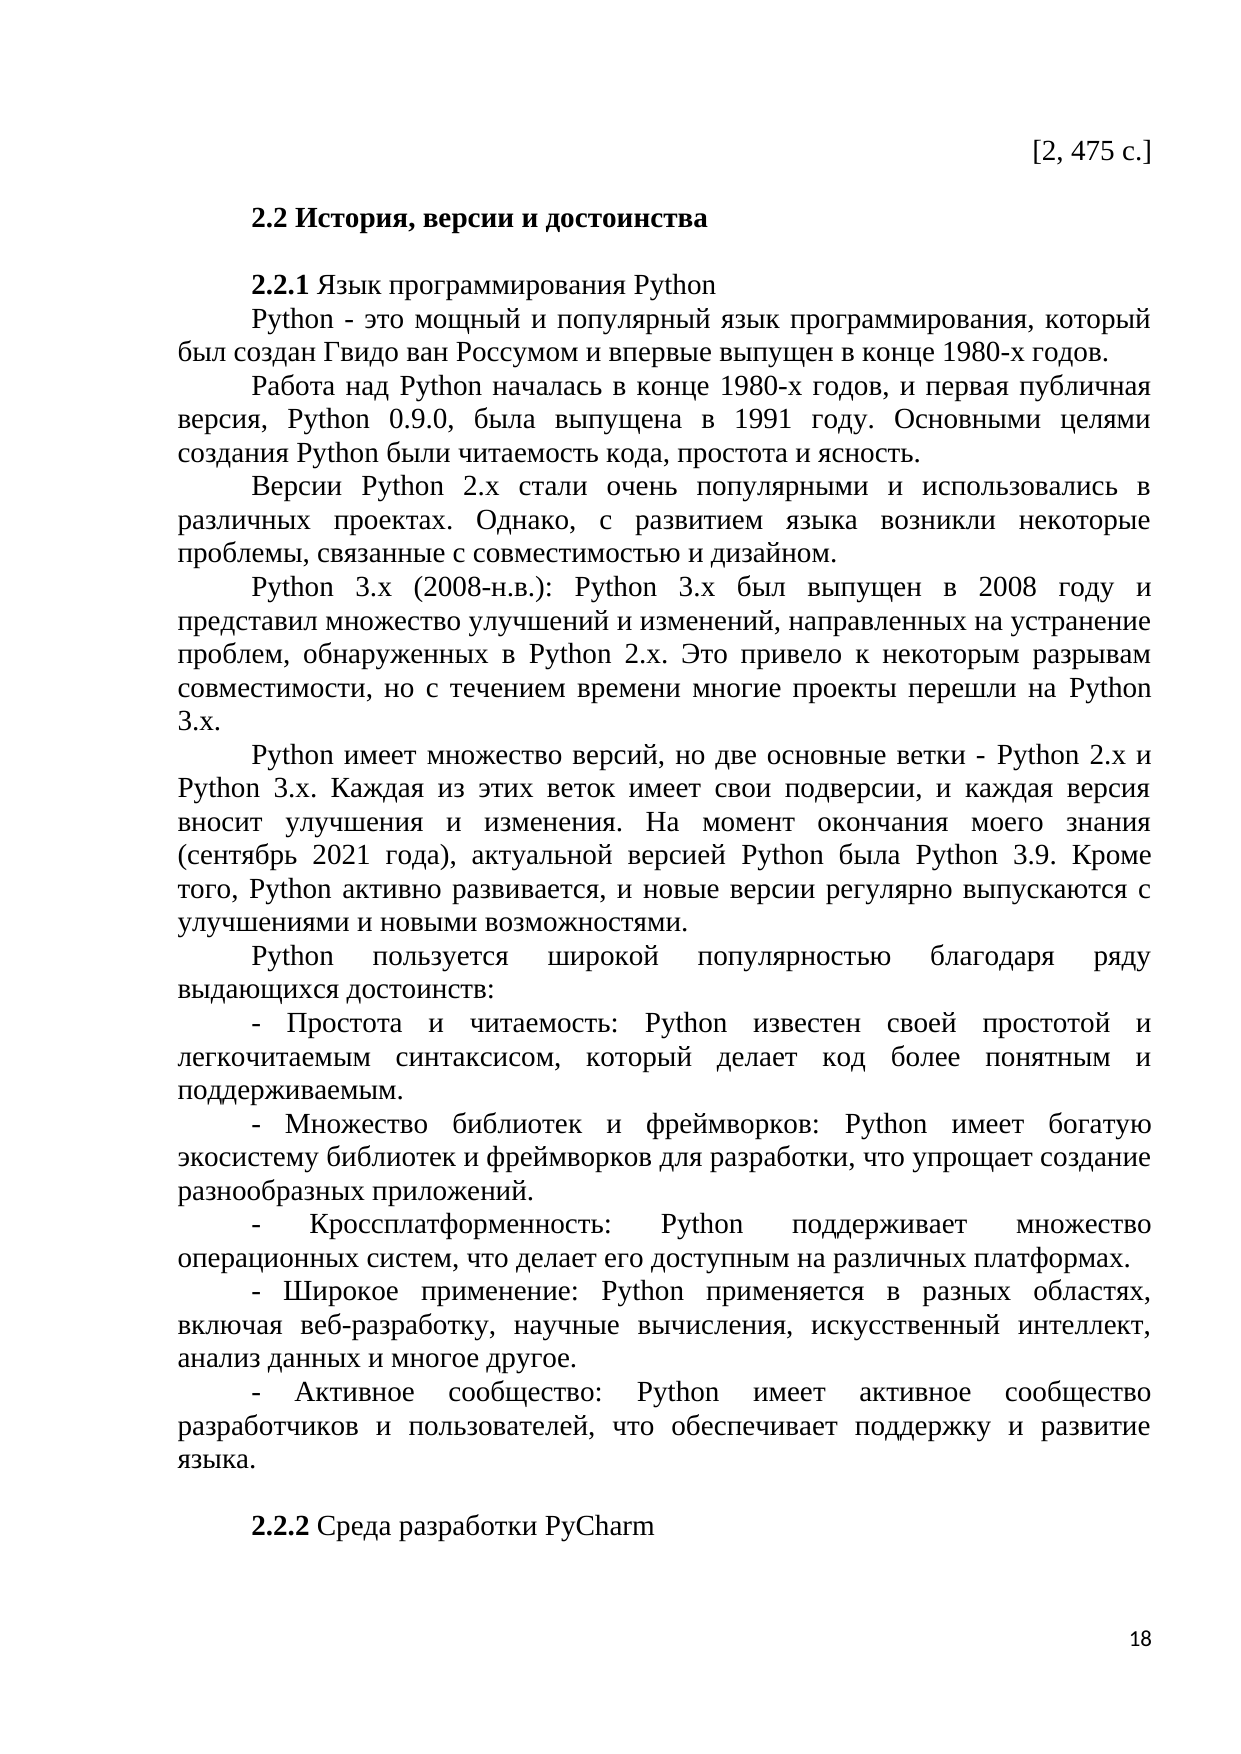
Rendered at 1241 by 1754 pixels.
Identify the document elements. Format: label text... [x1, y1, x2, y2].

list - Множество библиотек и фреймворков: Python имеет богатую экосистему библиотек и фреймворков для разработки, что упрощает создание разнообразных приложений. [177, 1106, 1152, 1206]
list Python - это мощный и популярный язык программирования, который был создан Гвидо ван Россумом и впервые выпущен в конце 1980-х годов. [177, 301, 1152, 368]
list 2.2.2 Среда разработки PyCharm [177, 1508, 1152, 1542]
list [2, 475 c.] [177, 133, 1152, 167]
list Python пользуется широкой популярностью благодаря ряду выдающихся достоинств: [177, 938, 1152, 1005]
list - Простота и читаемость: Python известен своей простотой и легкочитаемым синтаксисом, который делает код более понятным и поддерживаемым. [177, 1005, 1152, 1106]
list Работа над Python началась в конце 1980-х годов, и первая публичная версия, Python 0.9.0, была выпущена в 1991 году. Основными целями создания Python были читаемость кода, простота и ясность. [177, 368, 1152, 468]
list 2.2.1 Язык программирования Python [177, 267, 1152, 301]
list - Кроссплатформенность: Python поддерживает множество операционных систем, что делает его доступным на различных платформах. [177, 1206, 1152, 1273]
list - Активное сообщество: Python имеет активное сообщество разработчиков и пользователей, что обеспечивает поддержку и развитие языка. [177, 1374, 1152, 1475]
list Python 3.x (2008-н.в.): Python 3.x был выпущен в 2008 году и представил множество улучшений и изменений, направленных на устранение проблем, обнаруженных в Python 2.x. Это привело к некоторым разрывам совместимости, но с течением времени многие проекты перешли на Python 3.x. [177, 569, 1152, 737]
list Версии Python 2.x стали очень популярными и использовались в различных проектах. Однако, с развитием языка возникли некоторые проблемы, связанные с совместимостью и дизайном. [177, 468, 1152, 569]
list Python имеет множество версий, но две основные ветки - Python 2.x и Python 3.x. Каждая из этих веток имеет свои подверсии, и каждая версия вносит улучшения и изменения. На момент окончания моего знания (сентябрь 2021 года), актуальной версией Python была Python 3.9. Кроме того, Python активно развивается, и новые версии регулярно выпускаются с улучшениями и новыми возможностями. [177, 737, 1152, 938]
list - Широкое применение: Python применяется в разных областях, включая веб-разработку, научные вычисления, искусственный интеллект, анализ данных и многое другое. [177, 1273, 1152, 1374]
list 2.2 История, версии и достоинства [177, 200, 1152, 234]
